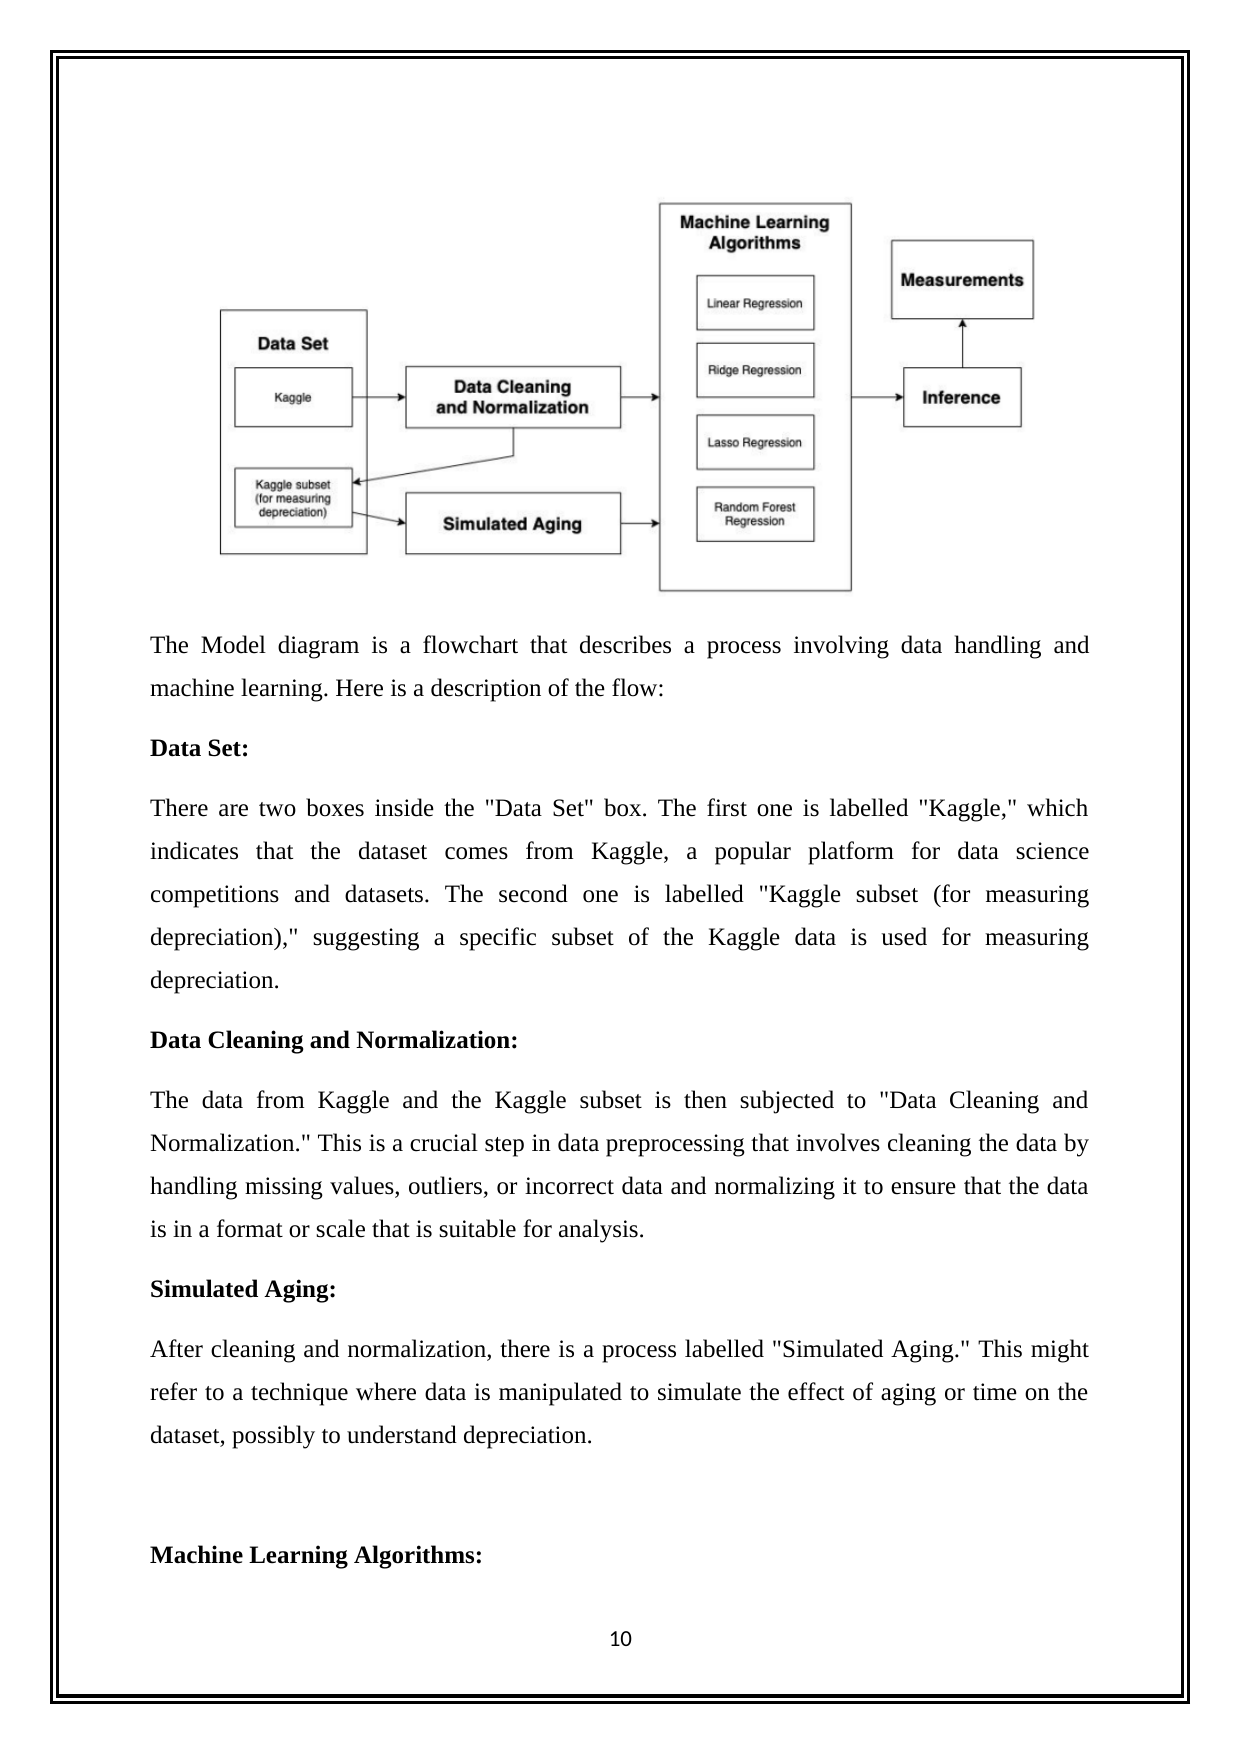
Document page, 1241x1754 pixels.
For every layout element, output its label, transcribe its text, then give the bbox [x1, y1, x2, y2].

text Data Cleaning and Normalization: [150, 1025, 1090, 1054]
text The Model diagram is a flowchart that describes a process involving data handling and machine learning. Here is a description of the flow: [150, 630, 1090, 702]
picture [150, 150, 1091, 610]
text Data Set: [150, 733, 1090, 762]
text Machine Learning Algorithms: [150, 1540, 1090, 1569]
text The data from Kaggle and the Kaggle subset is then subjected to "Data Cleaning and Normalization." This is a crucial step in data preprocessing that involves cleaning the data by handling missing values, outliers, or incorrect data and normalizing it to ensure that the data is in a format or scale that is suitable for analysis. [150, 1085, 1090, 1243]
text There are two boxes inside the "Data Set" box. The first one is labelled "Kaggle," which indicates that the dataset comes from Kaggle, a popular platform for data science competitions and datasets. The second one is labelled "Kaggle subset (for measuring depreciation)," suggesting a specific subset of the Kaggle data is used for measuring depreciation. [150, 793, 1090, 994]
text Simulated Aging: [150, 1274, 1090, 1303]
text After cleaning and normalization, there is a process labelled "Simulated Aging." This might refer to a technique where data is manipulated to simulate the effect of aging or time on the dataset, possibly to understand depreciation. [150, 1334, 1090, 1449]
